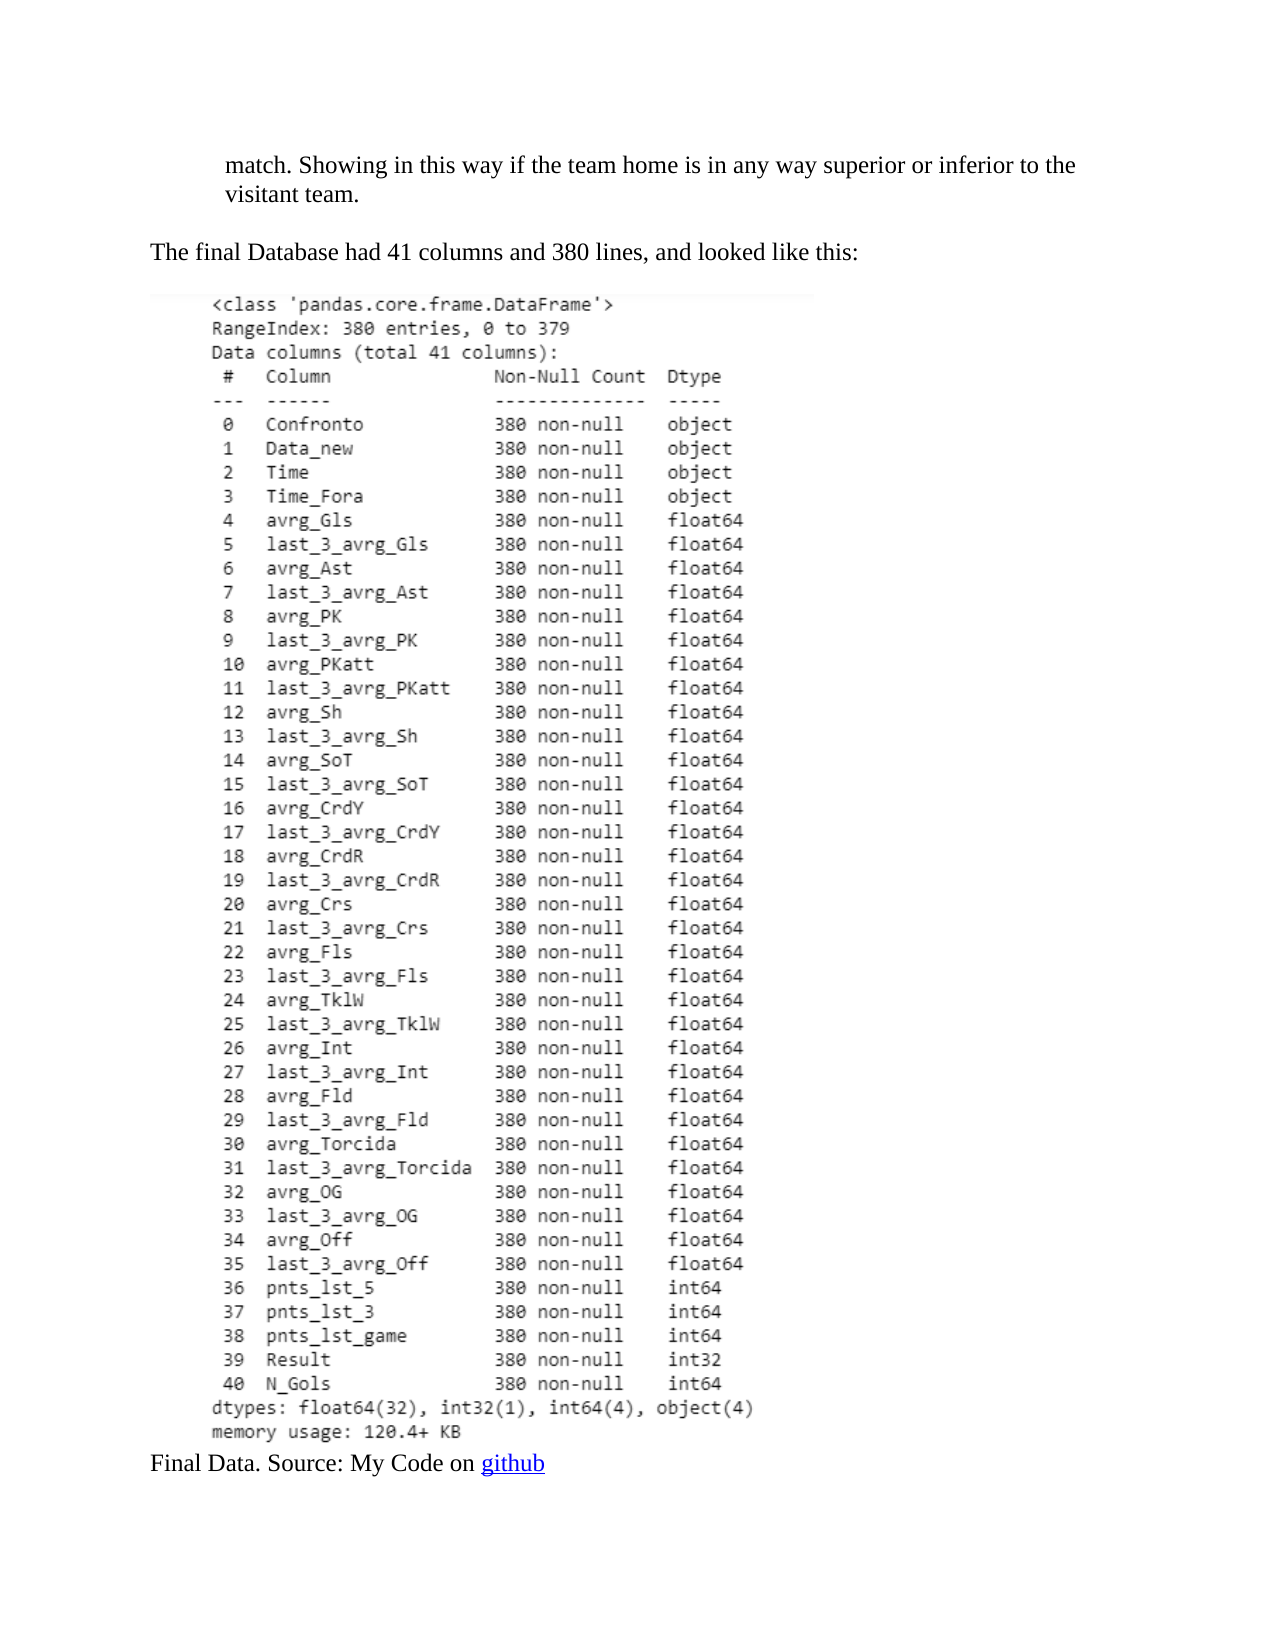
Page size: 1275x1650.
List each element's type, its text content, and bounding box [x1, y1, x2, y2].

picture [150, 294, 814, 1448]
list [187, 150, 1125, 207]
text Final Data. Source: My Code on github [150, 1448, 1125, 1476]
text The final Database had 41 columns and 380 lines, and looked like this: [150, 237, 1125, 265]
